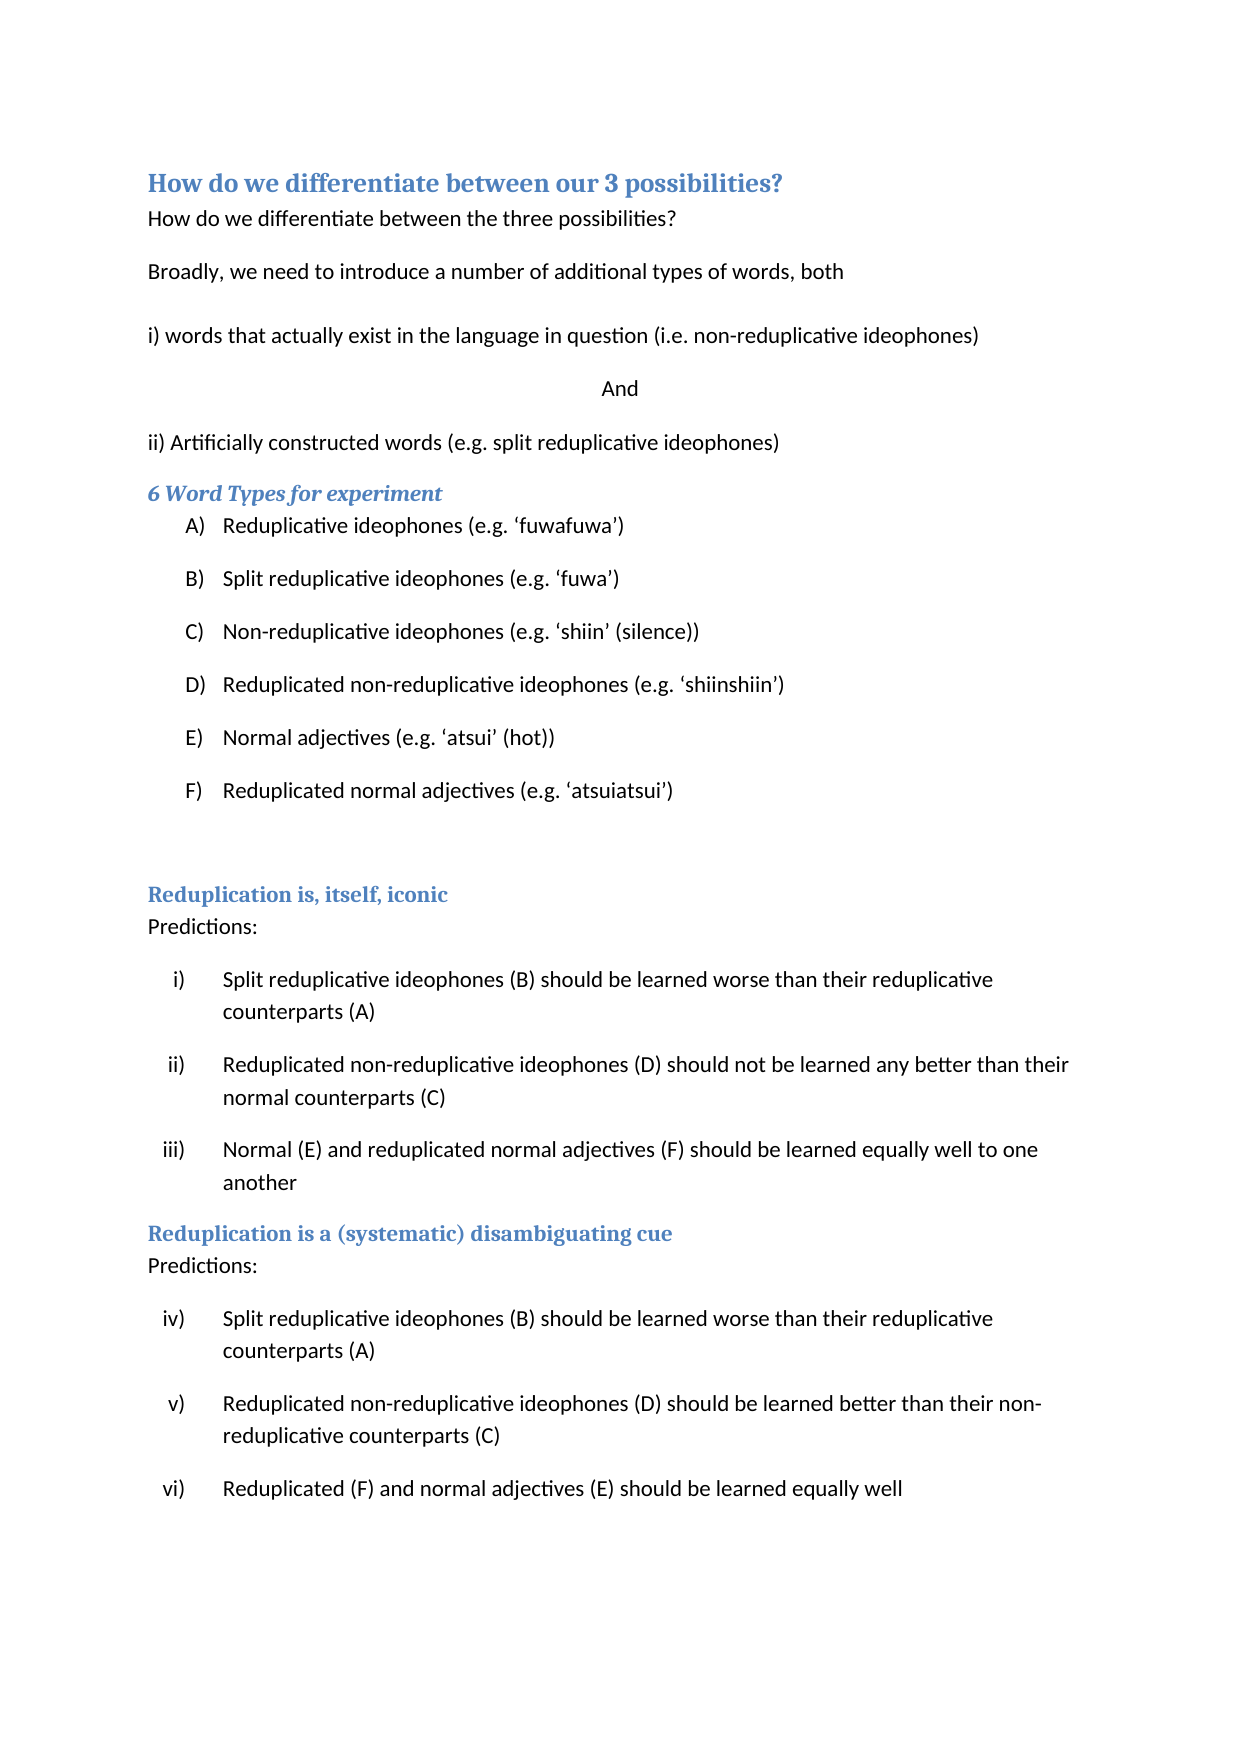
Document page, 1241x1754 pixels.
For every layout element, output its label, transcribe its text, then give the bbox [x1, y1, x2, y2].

text Broadly, we need to introduce a number of additional types of words, both i) words that actually exist in the language in question (i.e. non-reduplicative ideophones) [148, 257, 1093, 349]
list Reduplicated normal adjectives (e.g. ‘atsuiatsui’) [185, 776, 1093, 804]
list Split reduplicative ideophones (B) should be learned worse than their reduplicative counterparts (A) [185, 965, 1093, 1025]
subtitle Reduplication is, itself, iconic [148, 882, 1093, 908]
list Reduplicated non-reduplicative ideophones (D) should be learned better than their non-reduplicative counterparts (C) [185, 1389, 1093, 1449]
text Predictions: [148, 912, 1093, 940]
text Predictions: [148, 1251, 1093, 1279]
list Split reduplicative ideophones (B) should be learned worse than their reduplicative counterparts (A) [185, 1304, 1093, 1364]
list Normal (E) and reduplicated normal adjectives (F) should be learned equally well to one another [185, 1136, 1093, 1196]
text ii) Artificially constructed words (e.g. split reduplicative ideophones) [148, 428, 1093, 456]
list Reduplicative ideophones (e.g. ‘fuwafuwa’) [185, 511, 1093, 539]
list Normal adjectives (e.g. ‘atsui’ (hot)) [185, 723, 1093, 751]
list Reduplicated non-reduplicative ideophones (D) should not be learned any better than their normal counterparts (C) [185, 1050, 1093, 1111]
text And [148, 374, 1093, 403]
subtitle Reduplication is a (systematic) disambiguating cue [148, 1221, 1093, 1247]
list Reduplicated (F) and normal adjectives (E) should be learned equally well [185, 1474, 1093, 1502]
list Split reduplicative ideophones (e.g. ‘fuwa’) [185, 564, 1093, 592]
list Non-reduplicative ideophones (e.g. ‘shiin’ (silence)) [185, 617, 1093, 645]
subtitle How do we differentiate between our 3 possibilities? [148, 168, 1093, 199]
text How do we differentiate between the three possibilities? [148, 204, 1093, 232]
subtitle 6 Word Types for experiment [148, 481, 1093, 507]
list Reduplicated non-reduplicative ideophones (e.g. ‘shiinshiin’) [185, 670, 1093, 698]
